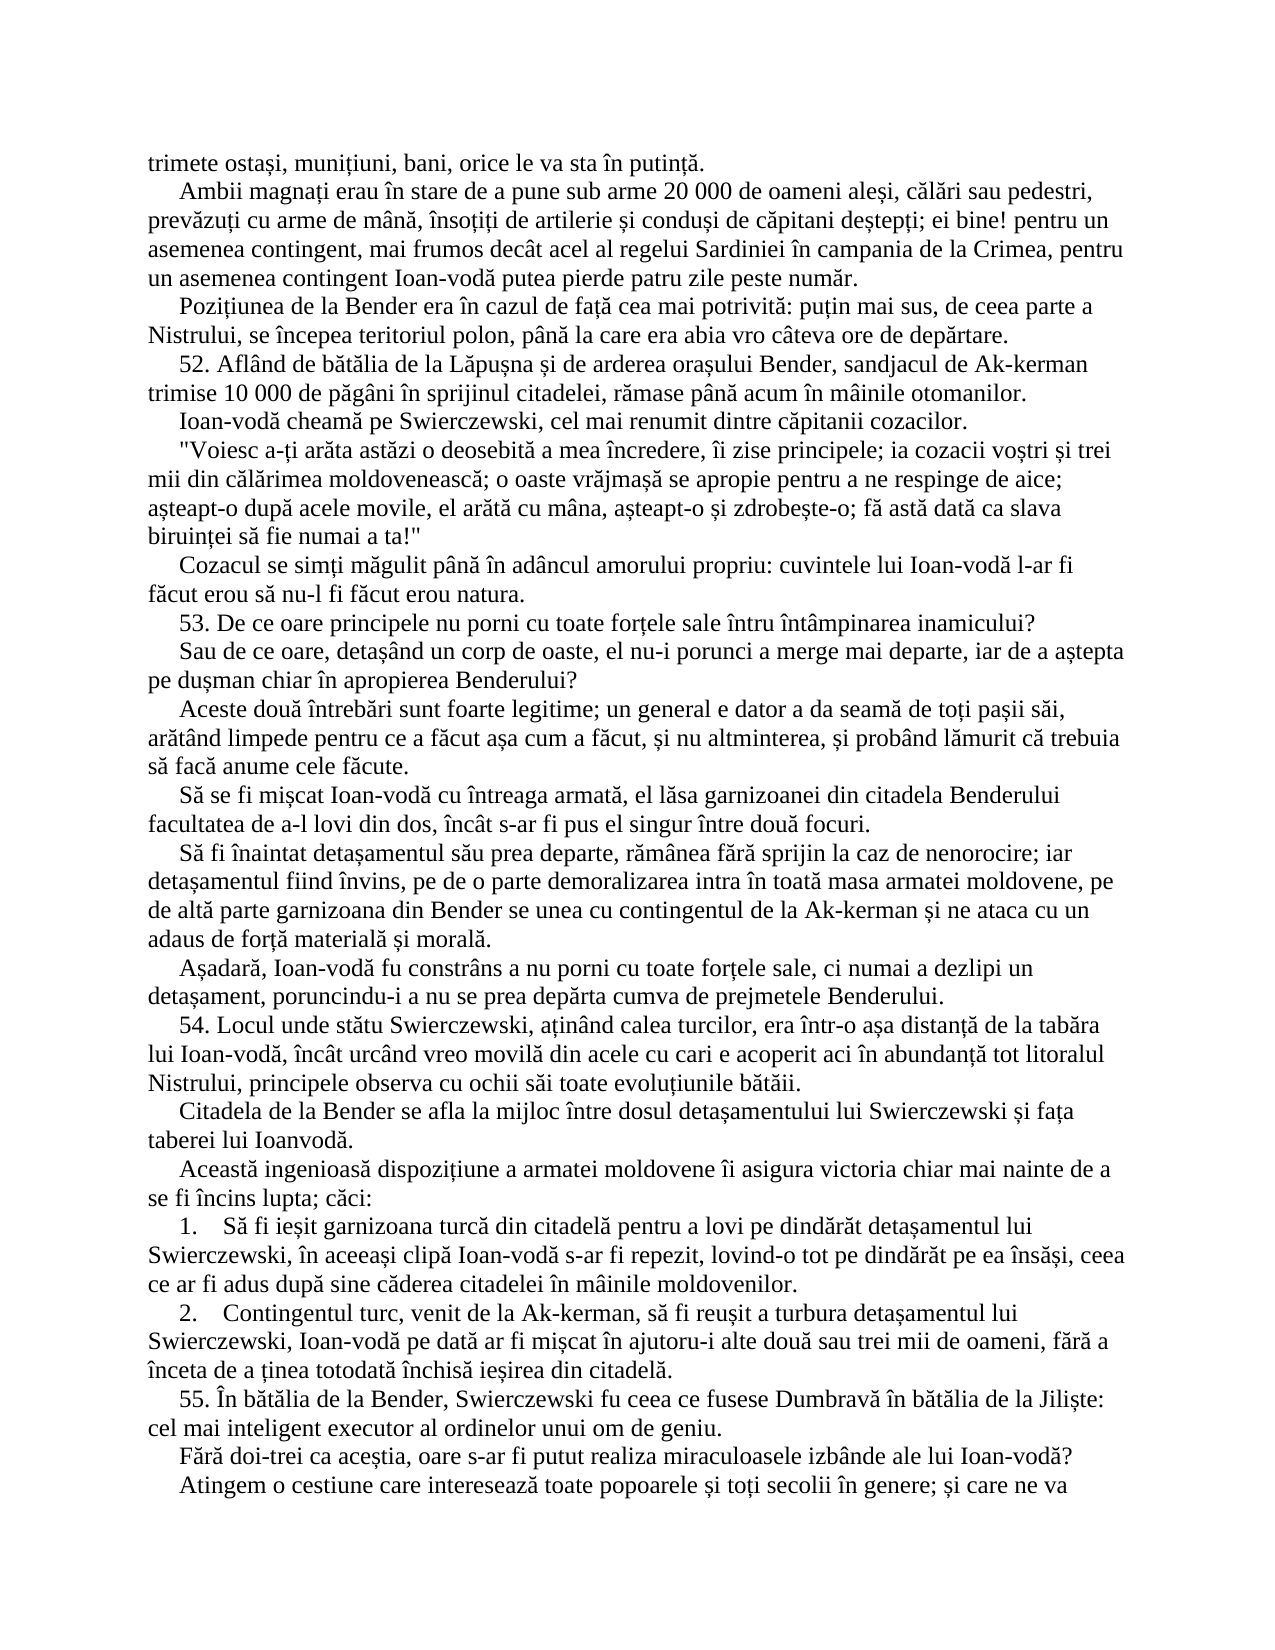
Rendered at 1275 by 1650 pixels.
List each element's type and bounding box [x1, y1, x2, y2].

text [148, 148, 1127, 1499]
